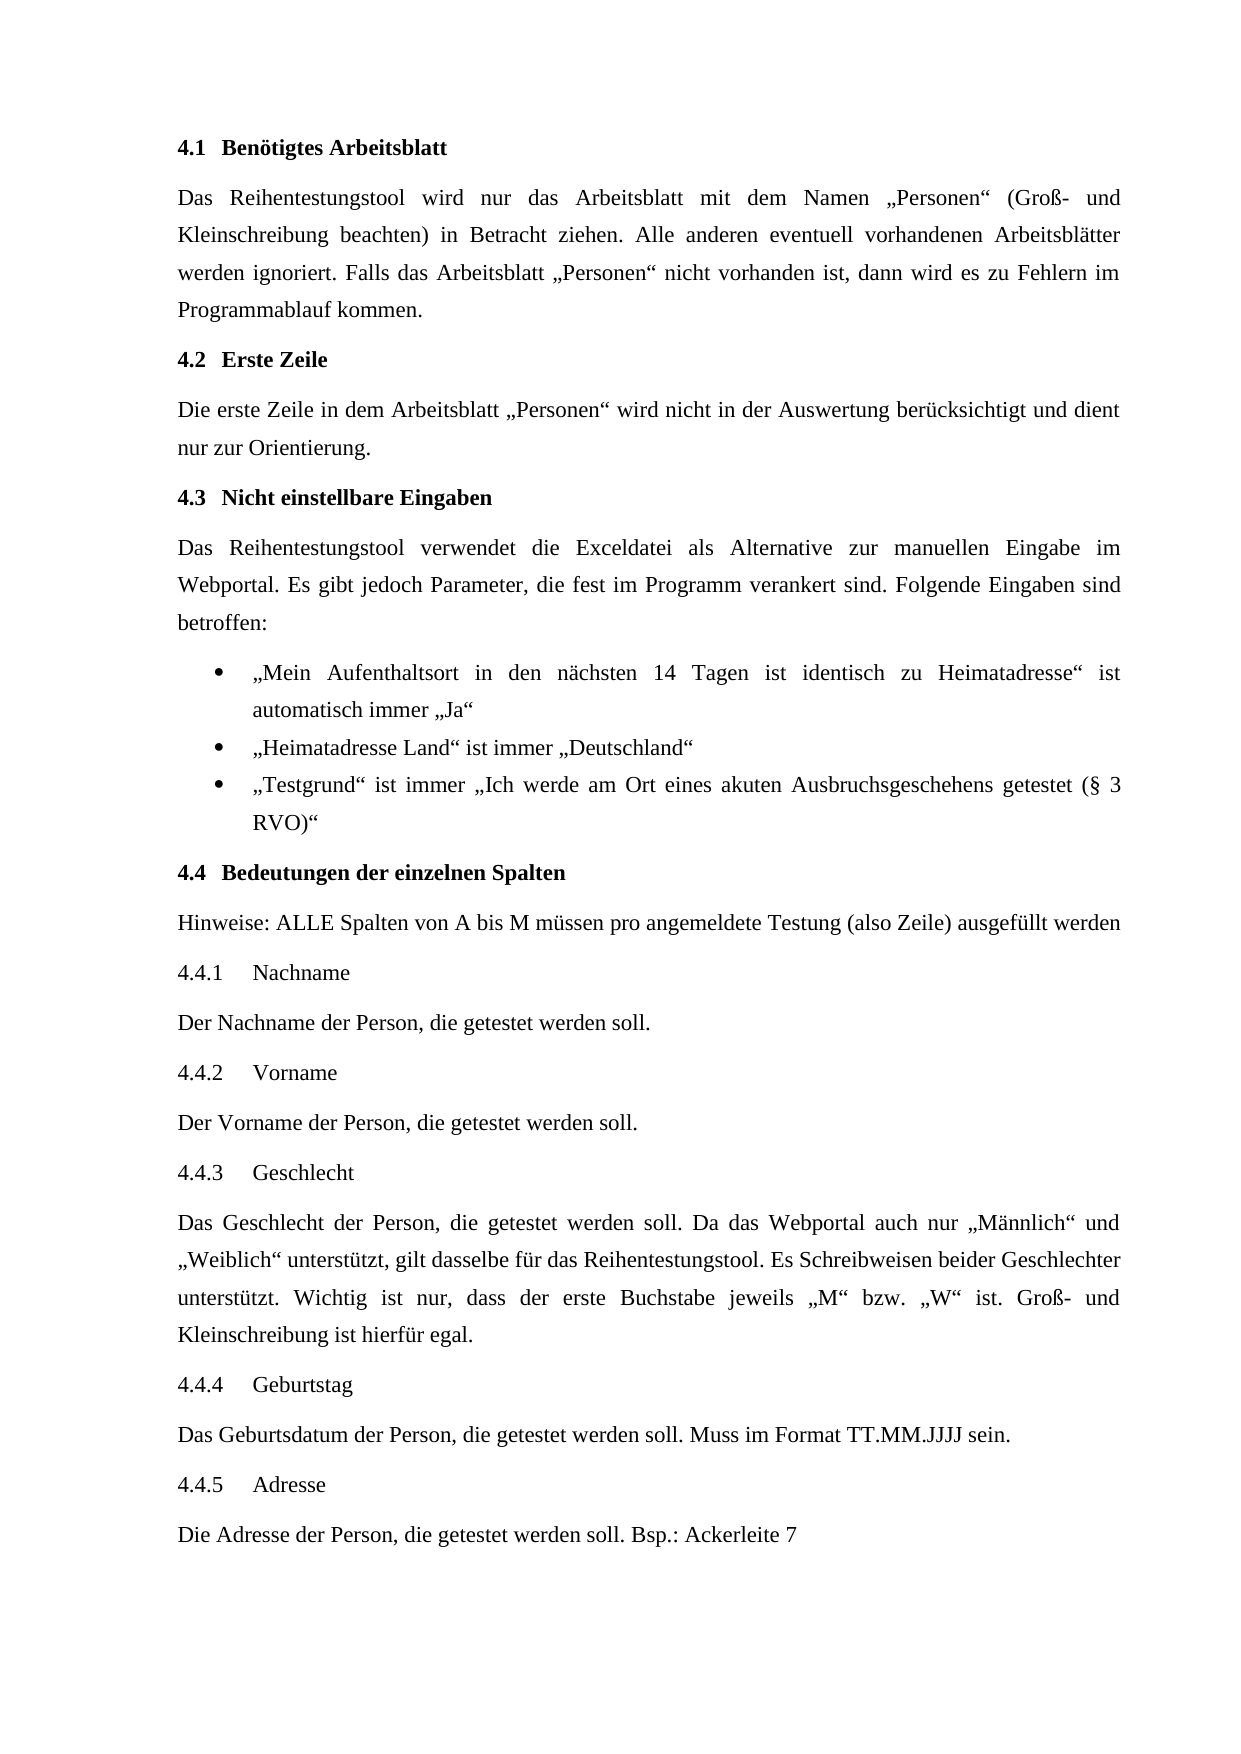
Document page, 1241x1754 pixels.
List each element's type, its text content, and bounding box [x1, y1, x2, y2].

text Die erste Zeile in dem Arbeitsblatt „Personen“ wird nicht in der Auswertung berücksichtigt und dient nur zur Orientierung. [177, 387, 1122, 462]
text Hinweise: ALLE Spalten von A bis M müssen pro angemeldete Testung (also Zeile) ausgefüllt werden [177, 900, 1122, 937]
text Das Reihentestungstool verwendet die Exceldatei als Alternative zur manuellen Eingabe im Webportal. Es gibt jedoch Parameter, die fest im Programm verankert sind. Folgende Eingaben sind betroffen: [177, 525, 1122, 637]
subtitle Vorname [177, 1050, 1122, 1087]
text Das Geschlecht der Person, die getestet werden soll. Da das Webportal auch nur „Männlich“ und „Weiblich“ unterstützt, gilt dasselbe für das Reihentestungstool. Es Schreibweisen beider Geschlechter unterstützt. Wichtig ist nur, dass der erste Buchstabe jeweils „M“ bzw. „W“ ist. Groß- und Kleinschreibung ist hierfür egal. [177, 1200, 1122, 1350]
list „Heimatadresse Land“ ist immer „Deutschland“ [215, 725, 1122, 762]
subtitle Geburtstag [177, 1362, 1122, 1400]
text Das Geburtsdatum der Person, die getestet werden soll. Muss im Format TT.MM.JJJJ sein. [177, 1412, 1122, 1450]
text Der Vorname der Person, die getestet werden soll. [177, 1100, 1122, 1137]
subtitle Bedeutungen der einzelnen Spalten [177, 850, 1122, 887]
subtitle Geschlecht [177, 1150, 1122, 1187]
subtitle Benötigtes Arbeitsblatt [177, 125, 1122, 162]
subtitle Erste Zeile [177, 337, 1122, 375]
list „Testgrund“ ist immer „Ich werde am Ort eines akuten Ausbruchsgeschehens getestet (§ 3 RVO)“ [215, 762, 1122, 837]
list „Mein Aufenthaltsort in den nächsten 14 Tagen ist identisch zu Heimatadresse“ ist automatisch immer „Ja“ [215, 650, 1122, 725]
text Die Adresse der Person, die getestet werden soll. Bsp.: Ackerleite 7 [177, 1512, 1122, 1550]
subtitle Nicht einstellbare Eingaben [177, 475, 1122, 512]
subtitle Adresse [177, 1462, 1122, 1500]
text Der Nachname der Person, die getestet werden soll. [177, 1000, 1122, 1037]
text Das Reihentestungstool wird nur das Arbeitsblatt mit dem Namen „Personen“ (Groß- und Kleinschreibung beachten) in Betracht ziehen. Alle anderen eventuell vorhandenen Arbeitsblätter werden ignoriert. Falls das Arbeitsblatt „Personen“ nicht vorhanden ist, dann wird es zu Fehlern im Programmablauf kommen. [177, 175, 1122, 325]
subtitle Nachname [177, 950, 1122, 987]
